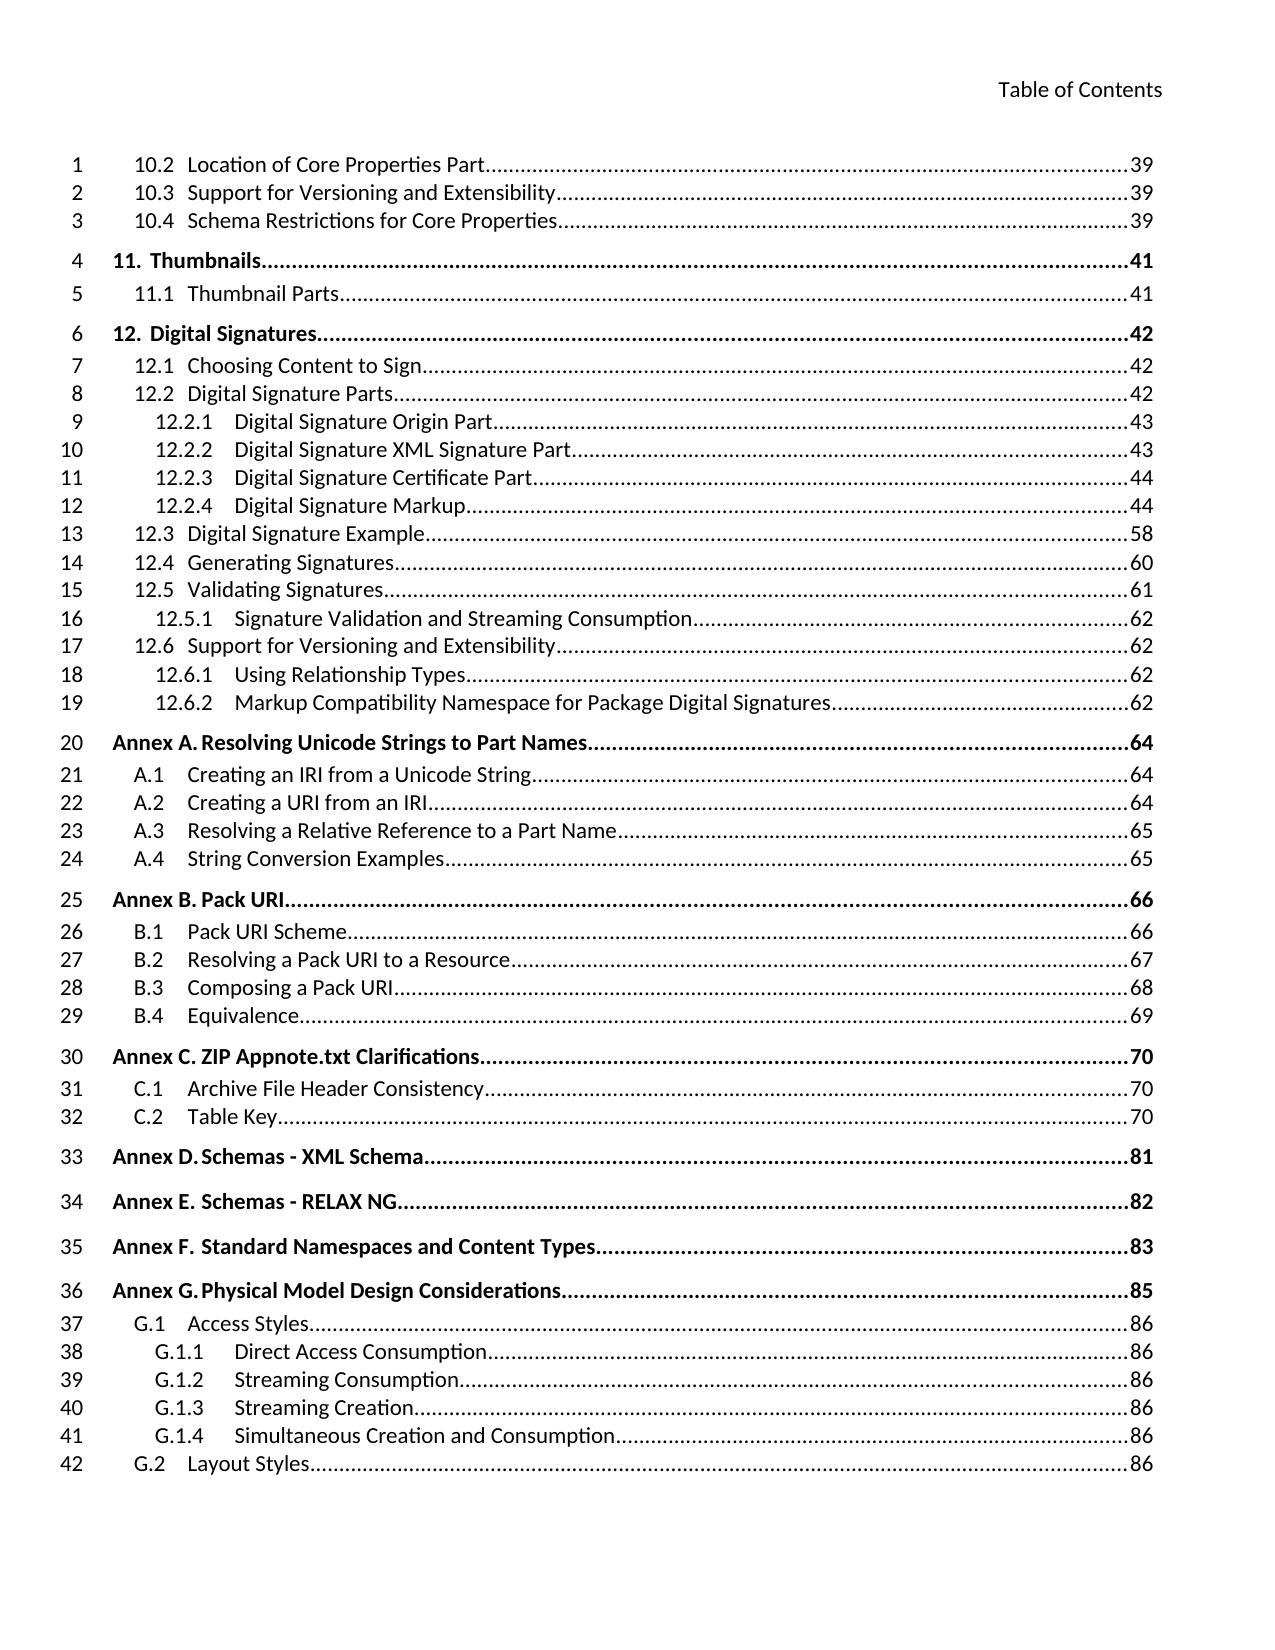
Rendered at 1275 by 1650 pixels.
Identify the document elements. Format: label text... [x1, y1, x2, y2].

text G.1.3 Streaming Creation 86 [154, 1393, 1162, 1421]
text G.1.1 Direct Access Consumption 86 [154, 1337, 1162, 1365]
text Annex A. Resolving Unicode Strings to Part Names 64 [112, 728, 1162, 756]
text Annex B. Pack URI 66 [112, 885, 1162, 913]
text G.2 Layout Styles 86 [133, 1449, 1162, 1477]
text 12.3 Digital Signature Example 58 [133, 519, 1162, 548]
text 12.2.4 Digital Signature Markup 44 [154, 492, 1162, 519]
text 12.5 Validating Signatures 61 [133, 576, 1162, 604]
text 12.2 Digital Signature Parts 42 [133, 379, 1162, 407]
text 12.2.3 Digital Signature Certificate Part 44 [154, 463, 1162, 492]
text A.4 String Conversion Examples 65 [133, 844, 1162, 872]
text 11.1 Thumbnail Parts 41 [133, 279, 1162, 307]
text Annex F. Standard Namespaces and Content Types 83 [112, 1232, 1162, 1260]
text 12.6.1 Using Relationship Types 62 [154, 660, 1162, 688]
text A.1 Creating an IRI from a Unicode String 64 [133, 760, 1162, 788]
text B.1 Pack URI Scheme 66 [133, 917, 1162, 945]
text Annex D. Schemas - XML Schema 81 [112, 1142, 1162, 1171]
text 12.2.2 Digital Signature XML Signature Part 43 [154, 436, 1162, 463]
text 11. Thumbnails 41 [112, 247, 1162, 274]
text 12.2.1 Digital Signature Origin Part 43 [154, 407, 1162, 436]
text C.2 Table Key 70 [133, 1102, 1162, 1130]
text Annex G. Physical Model Design Considerations 85 [112, 1277, 1162, 1304]
text 12.1 Choosing Content to Sign 42 [133, 351, 1162, 379]
text C.1 Archive File Header Consistency 70 [133, 1074, 1162, 1102]
text 10.3 Support for Versioning and Extensibility 39 [133, 178, 1162, 206]
text G.1 Access Styles 86 [133, 1309, 1162, 1337]
text 12.6.2 Markup Compatibility Namespace for Package Digital Signatures 62 [154, 688, 1162, 716]
text 10.2 Location of Core Properties Part 39 [133, 150, 1162, 178]
text 12.5.1 Signature Validation and Streaming Consumption 62 [154, 604, 1162, 632]
text A.3 Resolving a Relative Reference to a Part Name 65 [133, 816, 1162, 844]
text B.4 Equivalence 69 [133, 1001, 1162, 1029]
text A.2 Creating a URI from an IRI 64 [133, 788, 1162, 816]
text 10.4 Schema Restrictions for Core Properties 39 [133, 206, 1162, 234]
text G.1.2 Streaming Consumption 86 [154, 1365, 1162, 1393]
text Annex E. Schemas - RELAX NG 82 [112, 1187, 1162, 1215]
text 12.6 Support for Versioning and Extensibility 62 [133, 632, 1162, 660]
text B.2 Resolving a Pack URI to a Resource 67 [133, 945, 1162, 973]
text B.3 Composing a Pack URI 68 [133, 973, 1162, 1001]
text 12. Digital Signatures 42 [112, 319, 1162, 347]
text Annex C. ZIP Appnote.txt Clarifications 70 [112, 1042, 1162, 1070]
text 12.4 Generating Signatures 60 [133, 548, 1162, 576]
text G.1.4 Simultaneous Creation and Consumption 86 [154, 1421, 1162, 1449]
